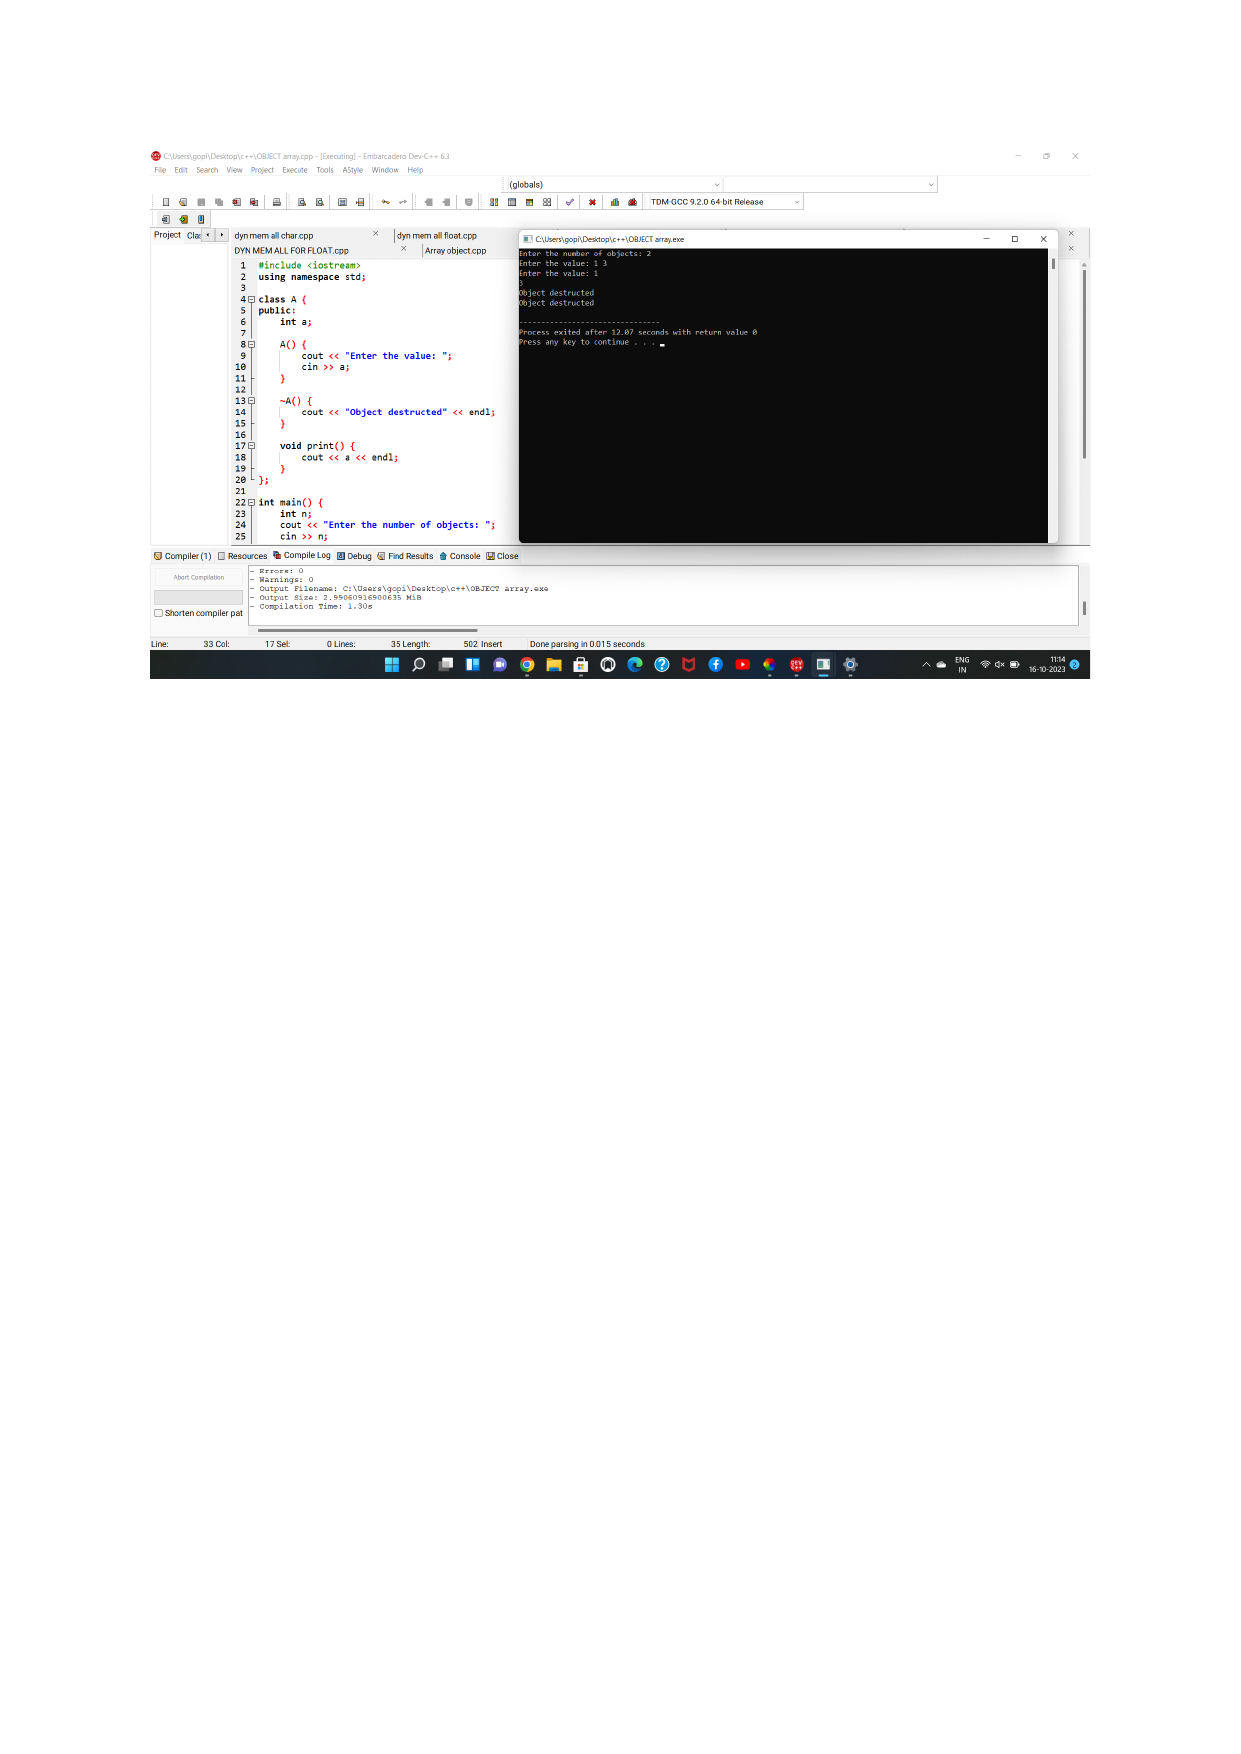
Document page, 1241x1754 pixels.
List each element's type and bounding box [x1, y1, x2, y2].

picture [150, 150, 1091, 679]
